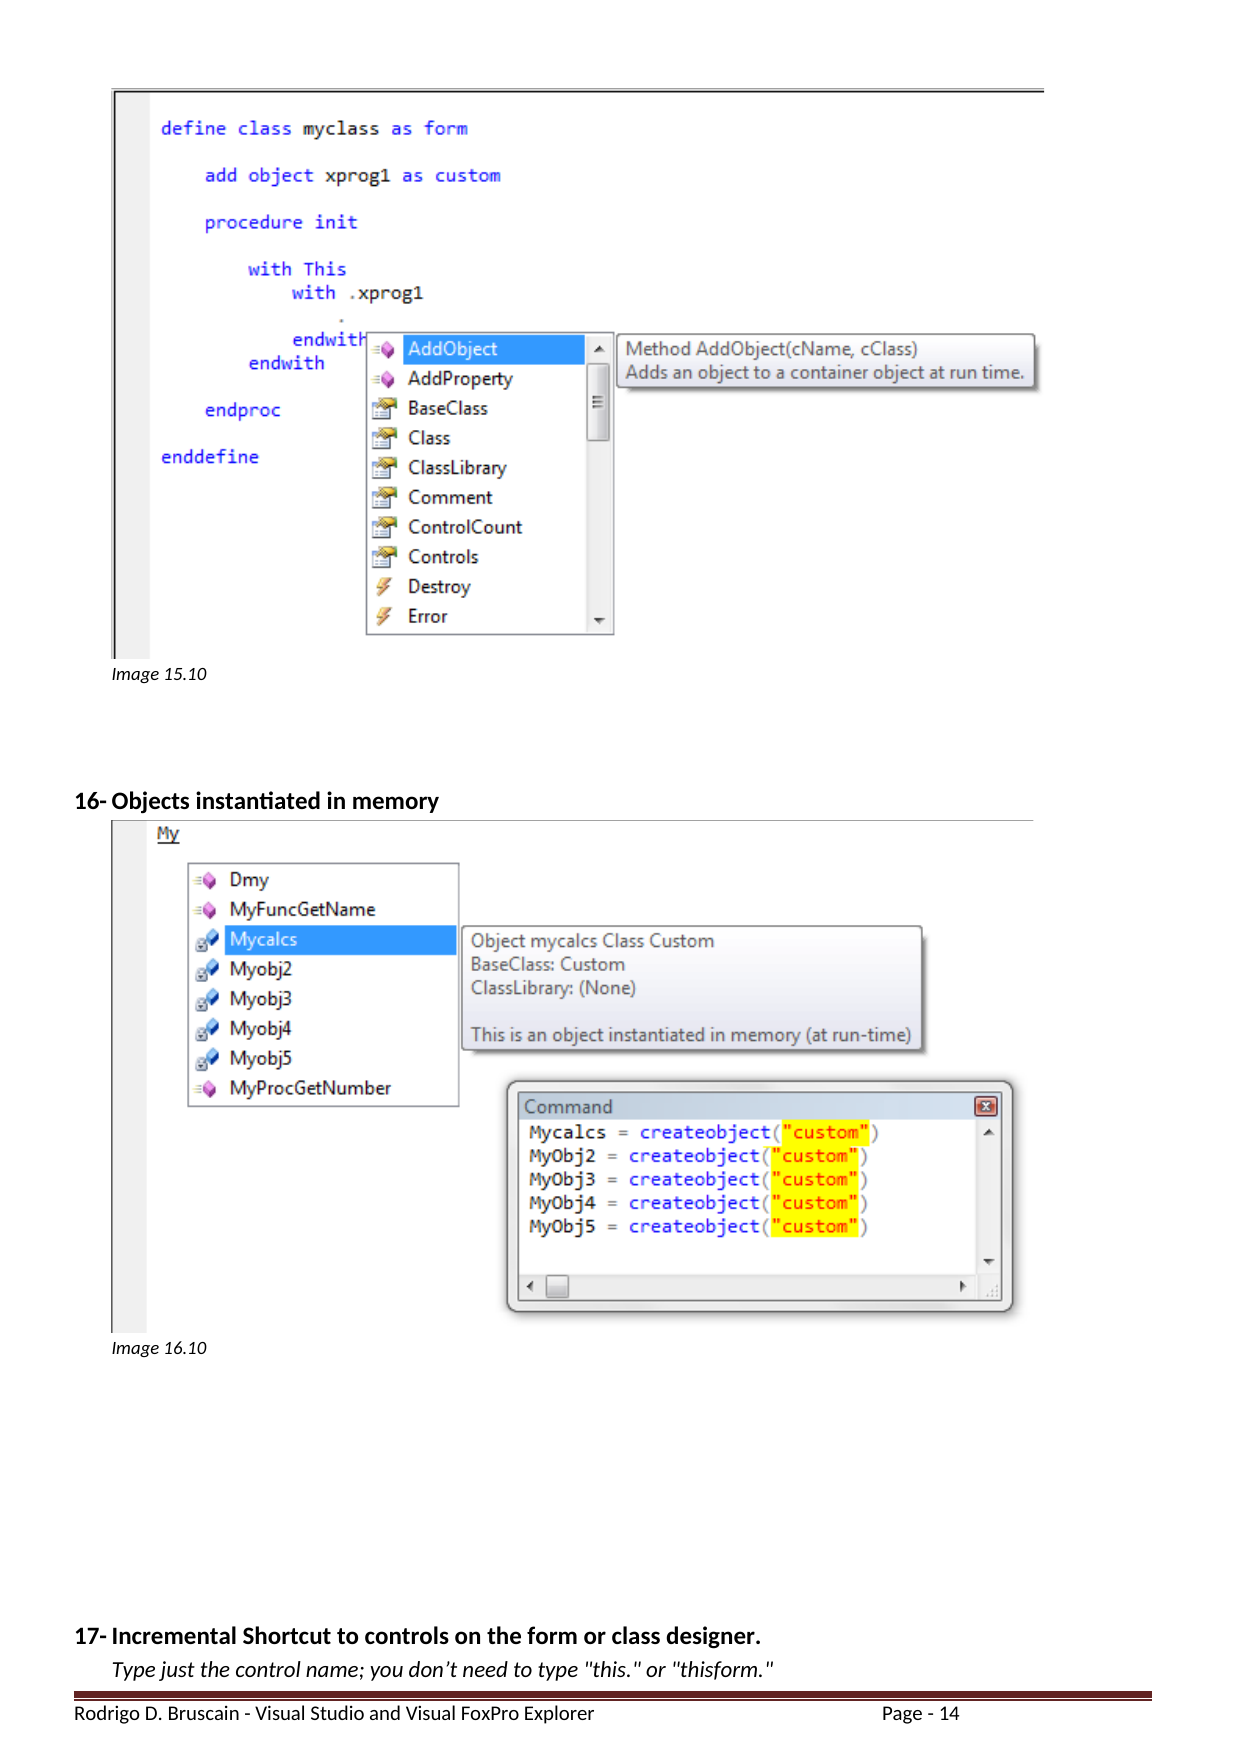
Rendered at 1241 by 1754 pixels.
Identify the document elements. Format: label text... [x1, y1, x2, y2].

picture [111, 88, 1045, 659]
list Incremental Shortcut to controls on the form or class designer. [74, 1620, 1152, 1650]
list Type just the control name; you don’t need to type "this." or "thisform." [111, 1655, 1152, 1683]
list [74, 89, 1152, 685]
picture [111, 820, 1034, 1333]
